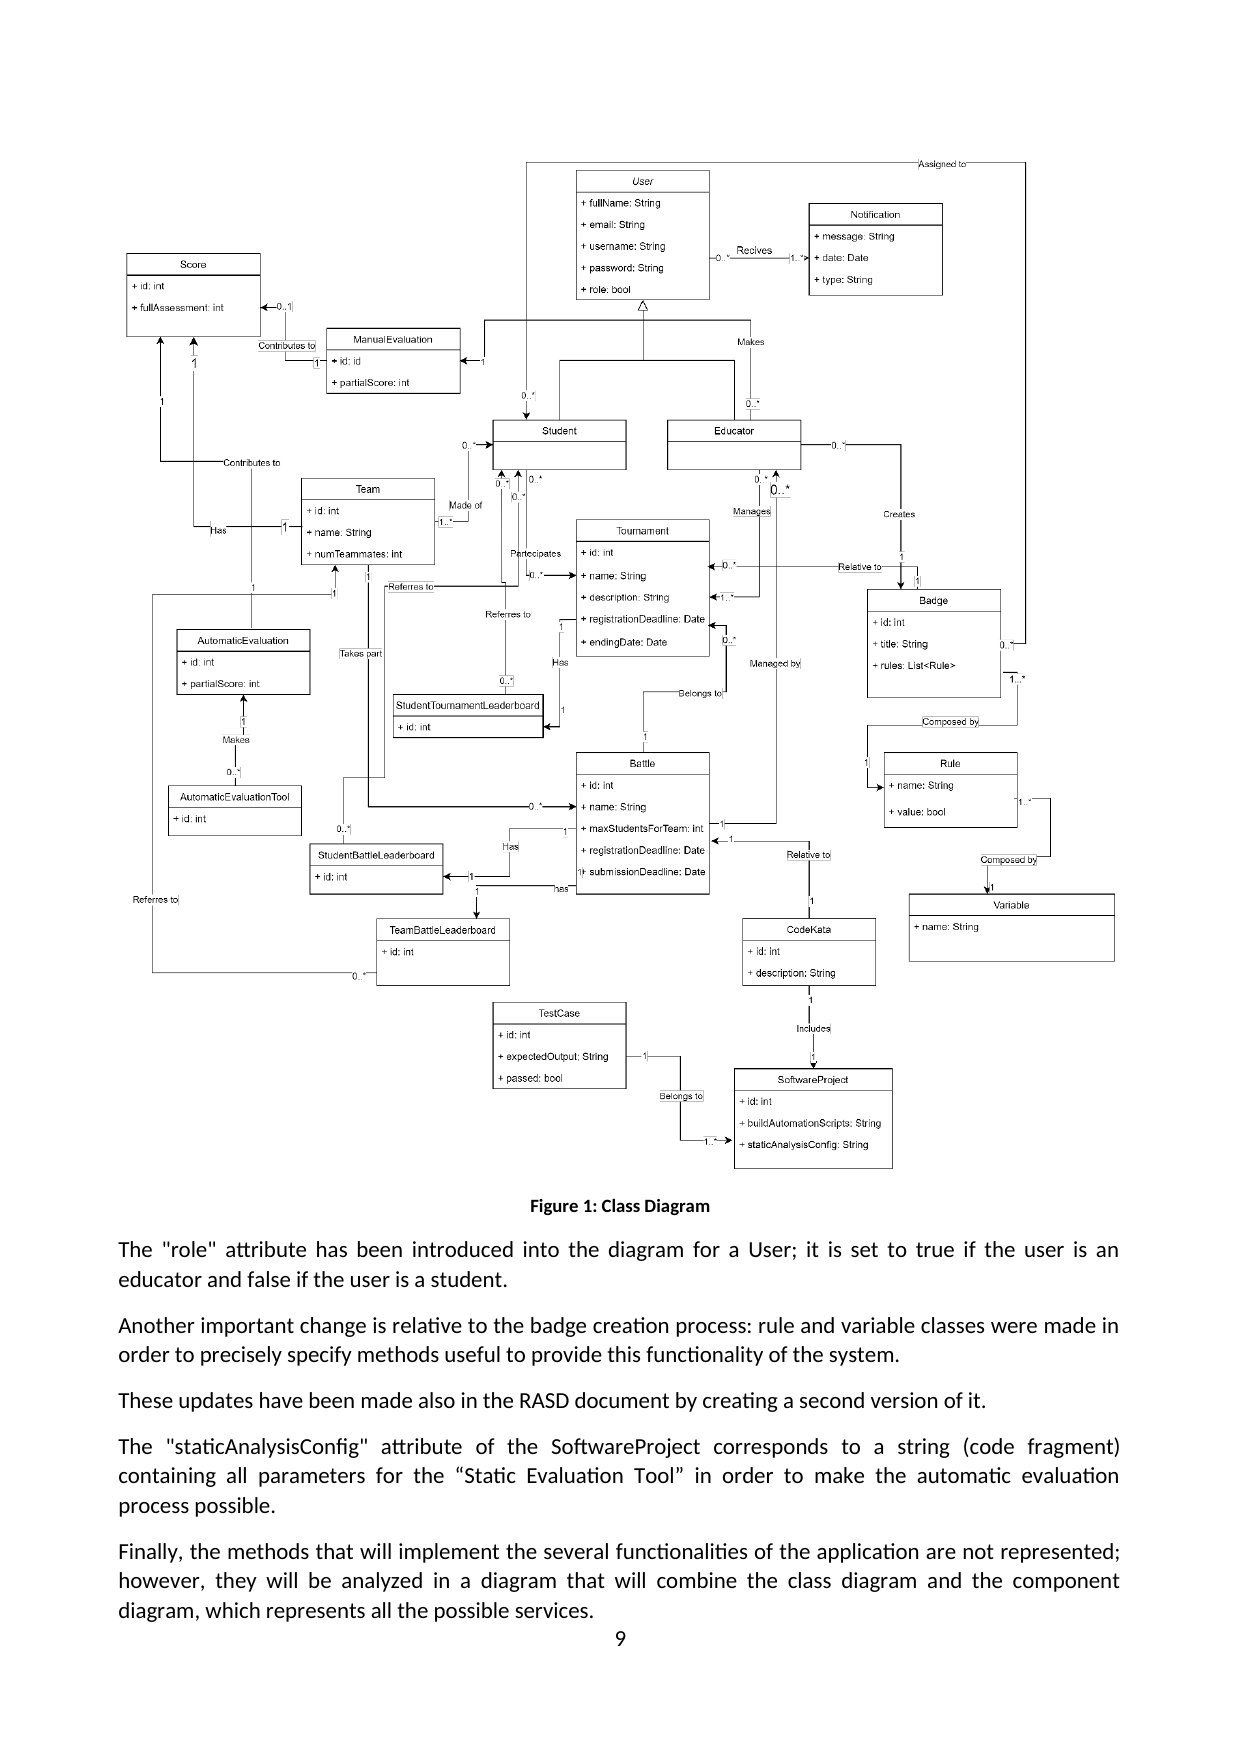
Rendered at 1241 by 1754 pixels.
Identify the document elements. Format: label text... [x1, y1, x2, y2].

text The "role" attribute has been introduced into the diagram for a User; it is set to true if the user is an educator and false if the user is a student. [118, 1235, 1122, 1293]
text Finally, the methods that will implement the several functionalities of the application are not represented; however, they will be analyzed in a diagram that will combine the class diagram and the component diagram, which represents all the possible services. [118, 1537, 1122, 1624]
picture [118, 147, 1123, 1177]
text The "staticAnalysisConfig" attribute of the SoftwareProject corresponds to a string (code fragment) containing all parameters for the “Static Evaluation Tool” in order to make the automatic evaluation process possible. [118, 1432, 1122, 1519]
text These updates have been made also in the RASD document by creating a second version of it. [118, 1386, 1122, 1414]
text Another important change is relative to the badge creation process: rule and variable classes were made in order to precisely specify methods useful to provide this functionality of the system. [118, 1311, 1122, 1368]
